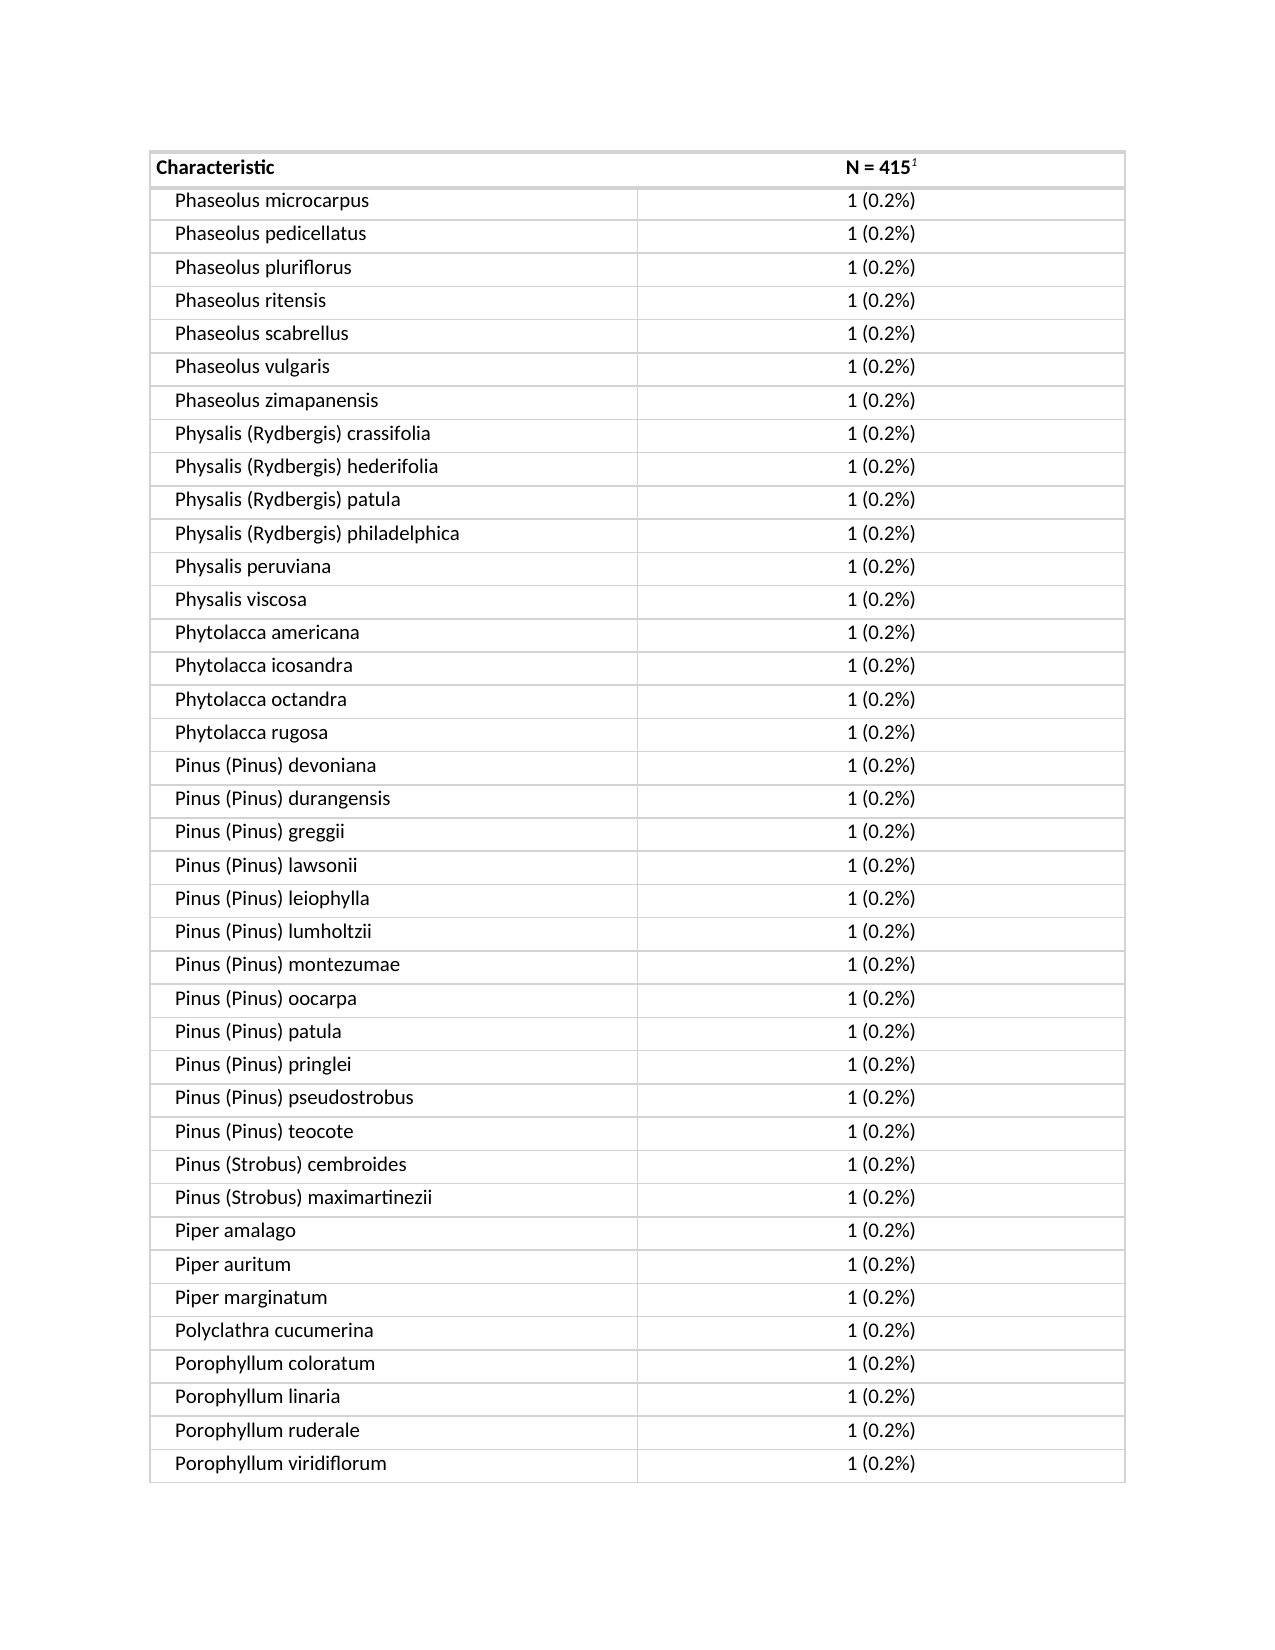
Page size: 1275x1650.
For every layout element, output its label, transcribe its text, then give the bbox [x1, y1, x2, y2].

table_cell Physalis (Rydbergis) crassifolia [151, 420, 637, 452]
table_cell Pinus (Pinus) patula [151, 1018, 637, 1050]
table_cell Pinus (Pinus) greggii [151, 819, 637, 850]
table_cell 1 (0.2%) [638, 885, 1124, 917]
table_cell 1 (0.2%) [638, 487, 1124, 518]
table_cell Porophyllum coloratum [151, 1351, 637, 1382]
table_header N = 4151 [638, 154, 1124, 186]
table_cell Physalis peruviana [151, 553, 637, 584]
table_cell 1 (0.2%) [638, 1384, 1124, 1415]
table_cell 1 (0.2%) [638, 1284, 1124, 1316]
table_cell 1 (0.2%) [638, 985, 1124, 1017]
table_cell Pinus (Pinus) montezumae [151, 952, 637, 983]
table_cell 1 (0.2%) [638, 1184, 1124, 1216]
table_cell 1 (0.2%) [638, 819, 1124, 850]
table_cell Polyclathra cucumerina [151, 1317, 637, 1349]
table_cell Phytolacca octandra [151, 686, 637, 717]
table_cell 1 (0.2%) [638, 686, 1124, 717]
table_cell Pinus (Pinus) leiophylla [151, 885, 637, 917]
table_cell 1 (0.2%) [638, 387, 1124, 418]
table_cell Pinus (Pinus) durangensis [151, 786, 637, 817]
table_cell 1 (0.2%) [638, 752, 1124, 784]
table_cell Phytolacca americana [151, 620, 637, 651]
table_cell Phytolacca icosandra [151, 653, 637, 684]
table_cell Phaseolus pedicellatus [151, 221, 637, 252]
table_cell Phaseolus vulgaris [151, 354, 637, 385]
table_cell 1 (0.2%) [638, 520, 1124, 551]
table_cell 1 (0.2%) [638, 1118, 1124, 1149]
table_cell 1 (0.2%) [638, 1218, 1124, 1249]
table_cell Physalis (Rydbergis) patula [151, 487, 637, 518]
table_cell Piper auritum [151, 1251, 637, 1282]
table_cell Pinus (Pinus) pseudostrobus [151, 1085, 637, 1116]
table_cell 1 (0.2%) [638, 254, 1124, 286]
table_cell 1 (0.2%) [638, 1251, 1124, 1282]
table_cell Phaseolus pluriflorus [151, 254, 637, 286]
table_cell Phaseolus zimapanensis [151, 387, 637, 418]
table_cell 1 (0.2%) [638, 1317, 1124, 1349]
table_cell Phaseolus scabrellus [151, 320, 637, 352]
table_cell 1 (0.2%) [638, 586, 1124, 618]
table_cell Porophyllum viridiflorum [151, 1450, 637, 1482]
table_cell Phaseolus ritensis [151, 287, 637, 319]
table_cell Piper marginatum [151, 1284, 637, 1316]
table_cell Pinus (Pinus) lawsonii [151, 852, 637, 884]
table_cell 1 (0.2%) [638, 719, 1124, 751]
table_cell 1 (0.2%) [638, 952, 1124, 983]
table_cell 1 (0.2%) [638, 320, 1124, 352]
table_cell Porophyllum linaria [151, 1384, 637, 1415]
table_cell Physalis (Rydbergis) philadelphica [151, 520, 637, 551]
table_cell Physalis viscosa [151, 586, 637, 618]
table_cell 1 (0.2%) [638, 852, 1124, 884]
table_cell Pinus (Pinus) oocarpa [151, 985, 637, 1017]
table_cell 1 (0.2%) [638, 1417, 1124, 1448]
table_cell Phytolacca rugosa [151, 719, 637, 751]
table_cell 1 (0.2%) [638, 453, 1124, 485]
table_cell 1 (0.2%) [638, 1450, 1124, 1482]
table_cell 1 (0.2%) [638, 620, 1124, 651]
table_cell 1 (0.2%) [638, 190, 1124, 219]
table_header Characteristic [151, 154, 637, 186]
table_cell 1 (0.2%) [638, 1351, 1124, 1382]
table_cell Pinus (Pinus) lumholtzii [151, 918, 637, 950]
table_cell Physalis (Rydbergis) hederifolia [151, 453, 637, 485]
table_cell Porophyllum ruderale [151, 1417, 637, 1448]
table_cell 1 (0.2%) [638, 221, 1124, 252]
table_cell 1 (0.2%) [638, 420, 1124, 452]
table_cell 1 (0.2%) [638, 786, 1124, 817]
table_cell 1 (0.2%) [638, 1018, 1124, 1050]
table_cell 1 (0.2%) [638, 1085, 1124, 1116]
table_cell 1 (0.2%) [638, 653, 1124, 684]
table_cell Pinus (Pinus) devoniana [151, 752, 637, 784]
table_cell Pinus (Pinus) pringlei [151, 1051, 637, 1083]
table_cell 1 (0.2%) [638, 1151, 1124, 1183]
table_cell Piper amalago [151, 1218, 637, 1249]
table_cell Pinus (Strobus) maximartinezii [151, 1184, 637, 1216]
table_cell 1 (0.2%) [638, 553, 1124, 584]
table_cell 1 (0.2%) [638, 287, 1124, 319]
table_cell 1 (0.2%) [638, 354, 1124, 385]
table_cell Pinus (Strobus) cembroides [151, 1151, 637, 1183]
table_cell Pinus (Pinus) teocote [151, 1118, 637, 1149]
table_cell Phaseolus microcarpus [151, 190, 637, 219]
table_cell 1 (0.2%) [638, 1051, 1124, 1083]
table_cell 1 (0.2%) [638, 918, 1124, 950]
